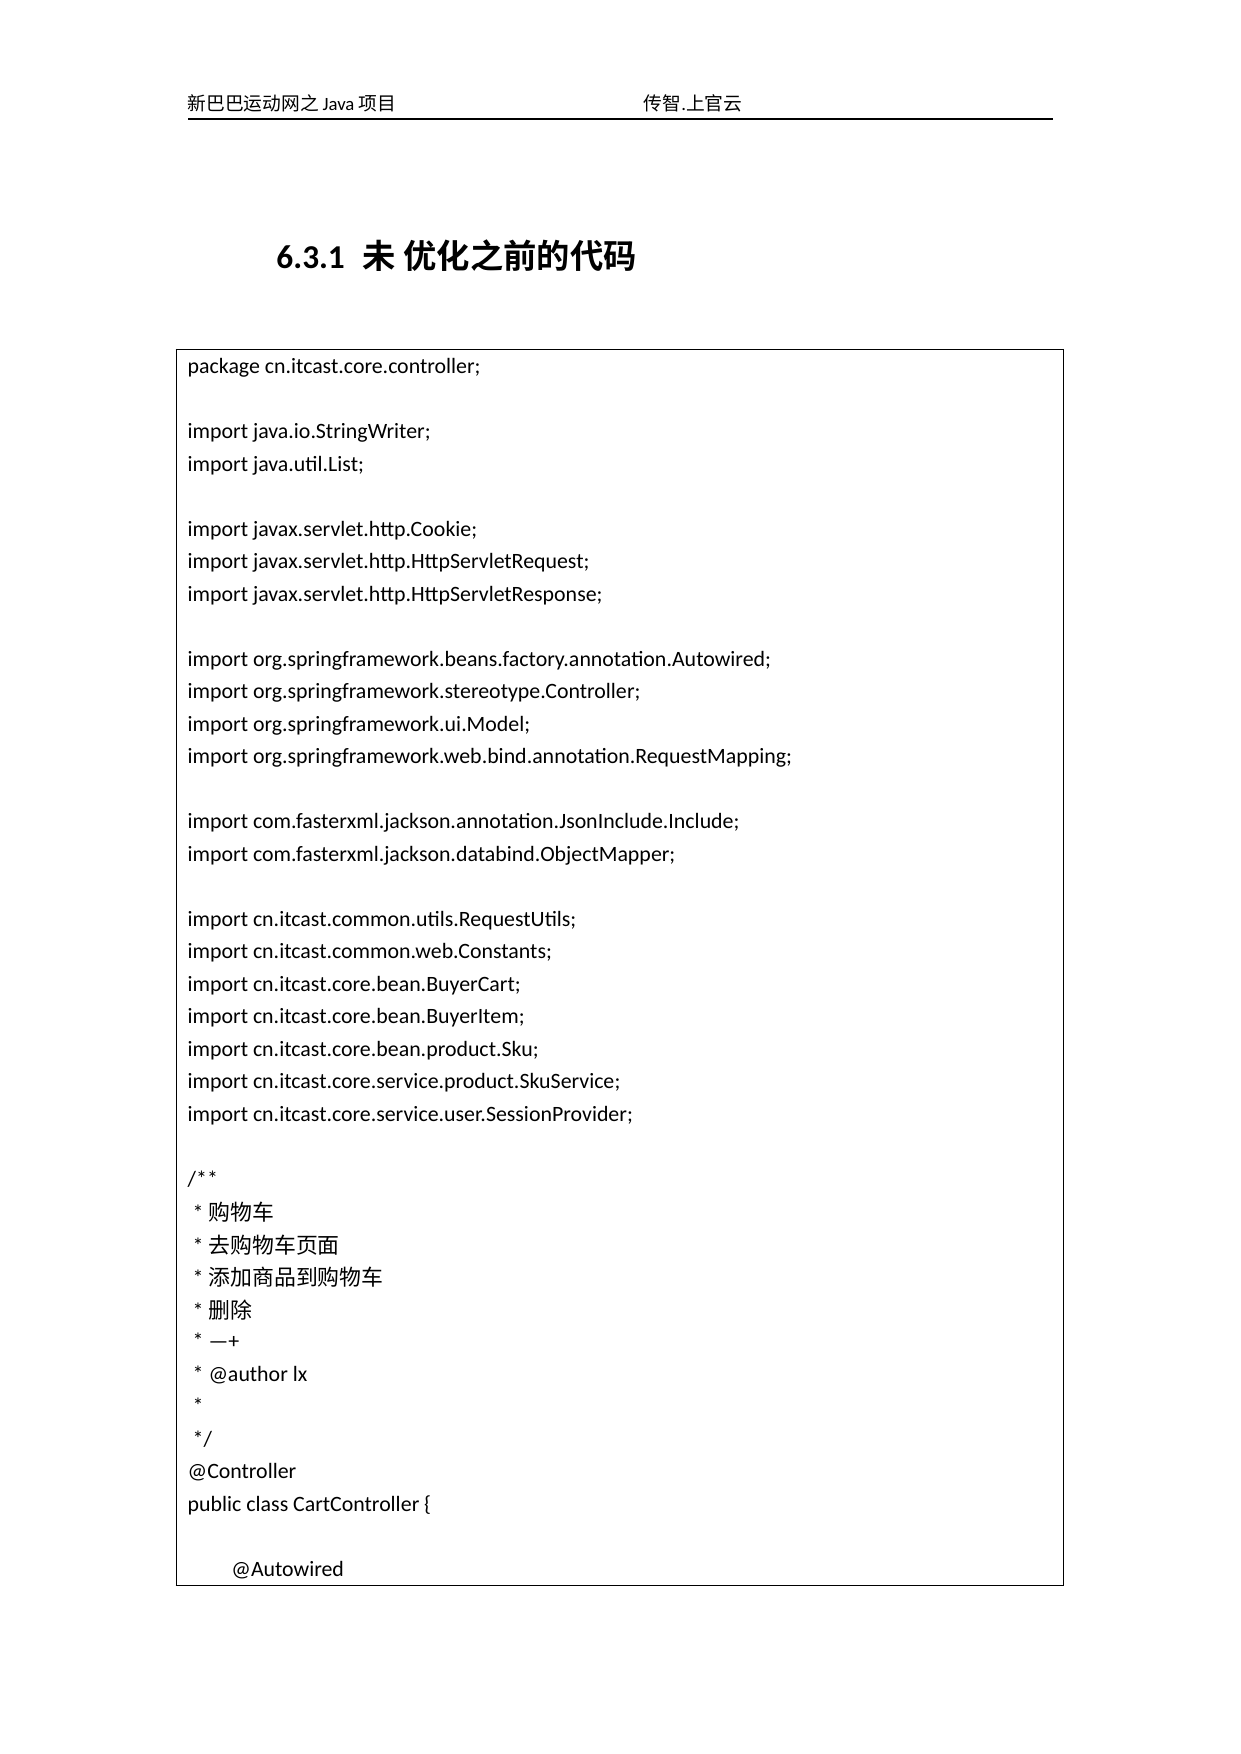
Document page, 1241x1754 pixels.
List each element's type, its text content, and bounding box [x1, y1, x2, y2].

subtitle 未 优化之前的代码 [276, 222, 1053, 287]
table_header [177, 350, 1063, 1585]
